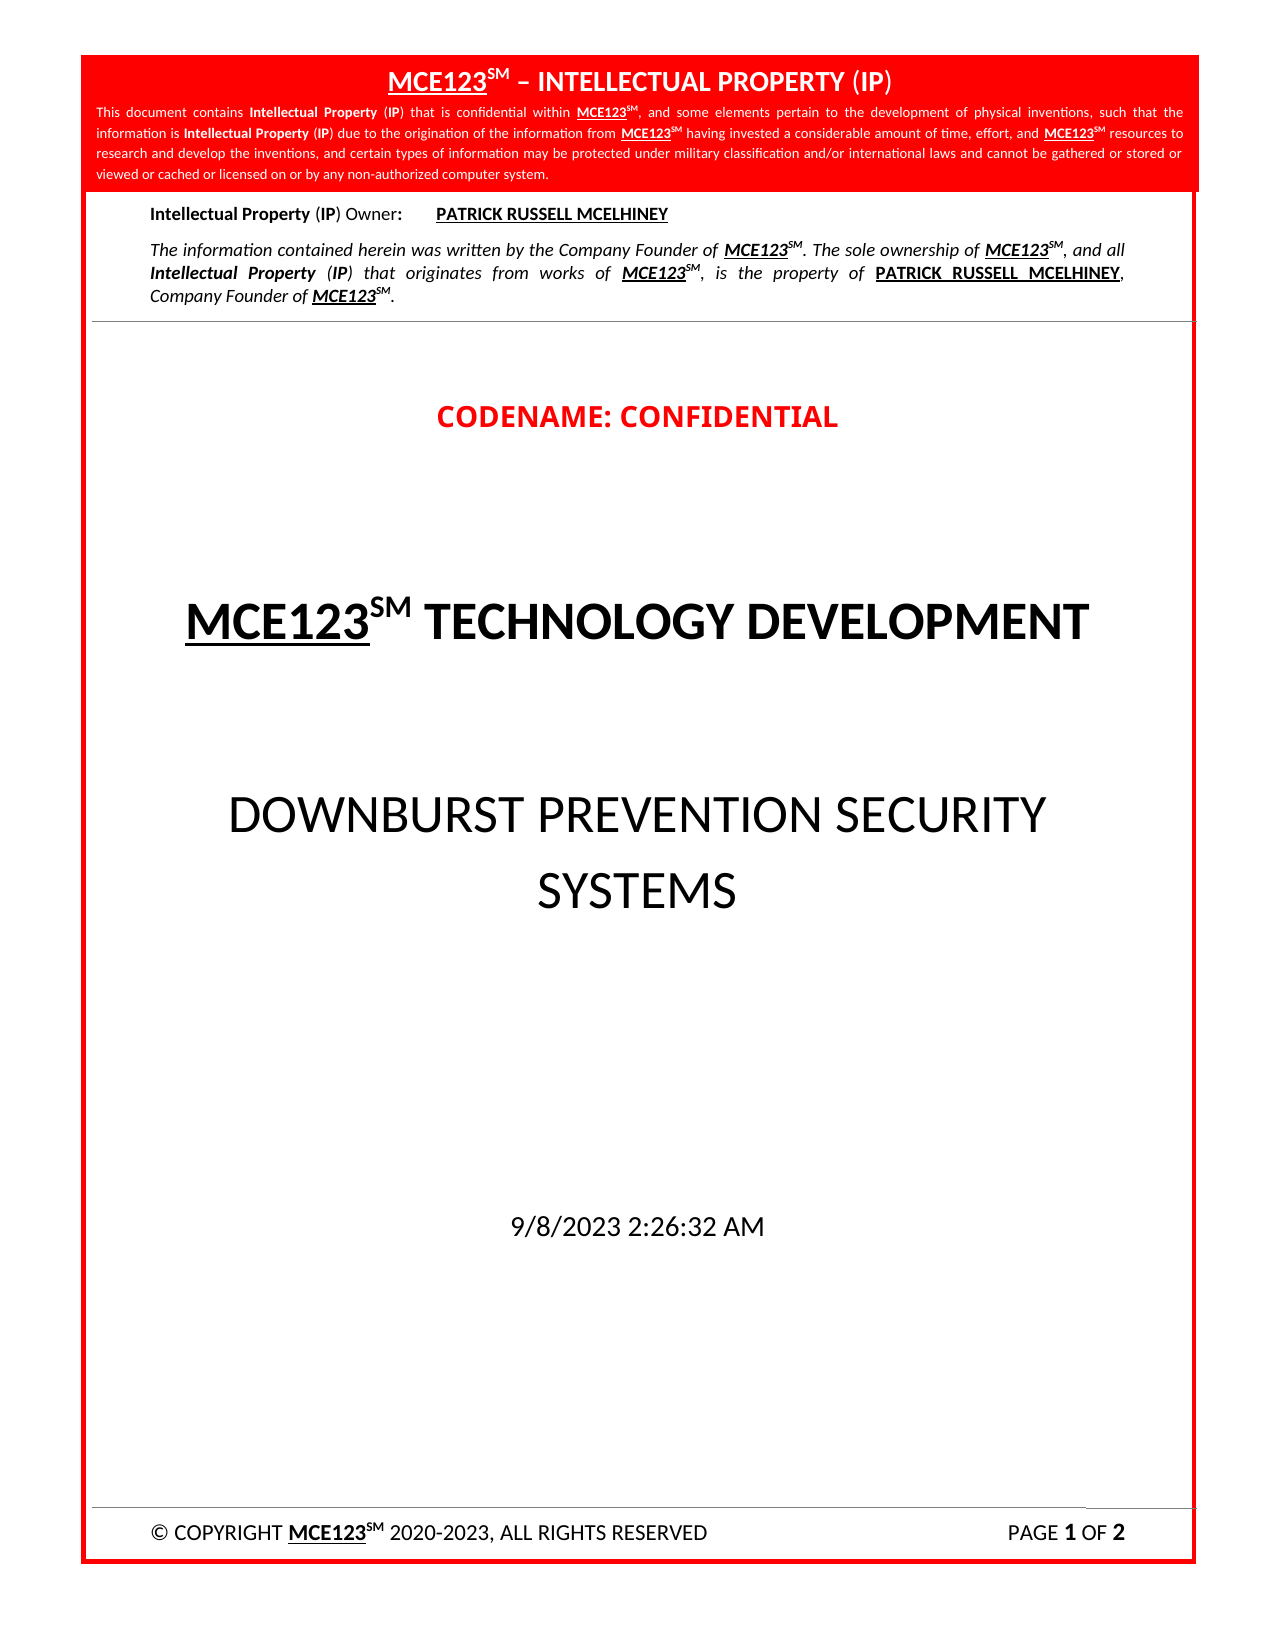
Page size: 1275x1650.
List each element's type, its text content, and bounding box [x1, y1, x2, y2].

text MCE123SM TECHNOLOGY DEVELOPMENT [150, 586, 1125, 653]
text DOWNBURST PREVENTION SECURITY SYSTEMS [150, 780, 1125, 922]
text 9/8/2023 2:26:32 AM [150, 1208, 1125, 1244]
text CODENAME: CONFIDENTIAL [150, 396, 1125, 436]
